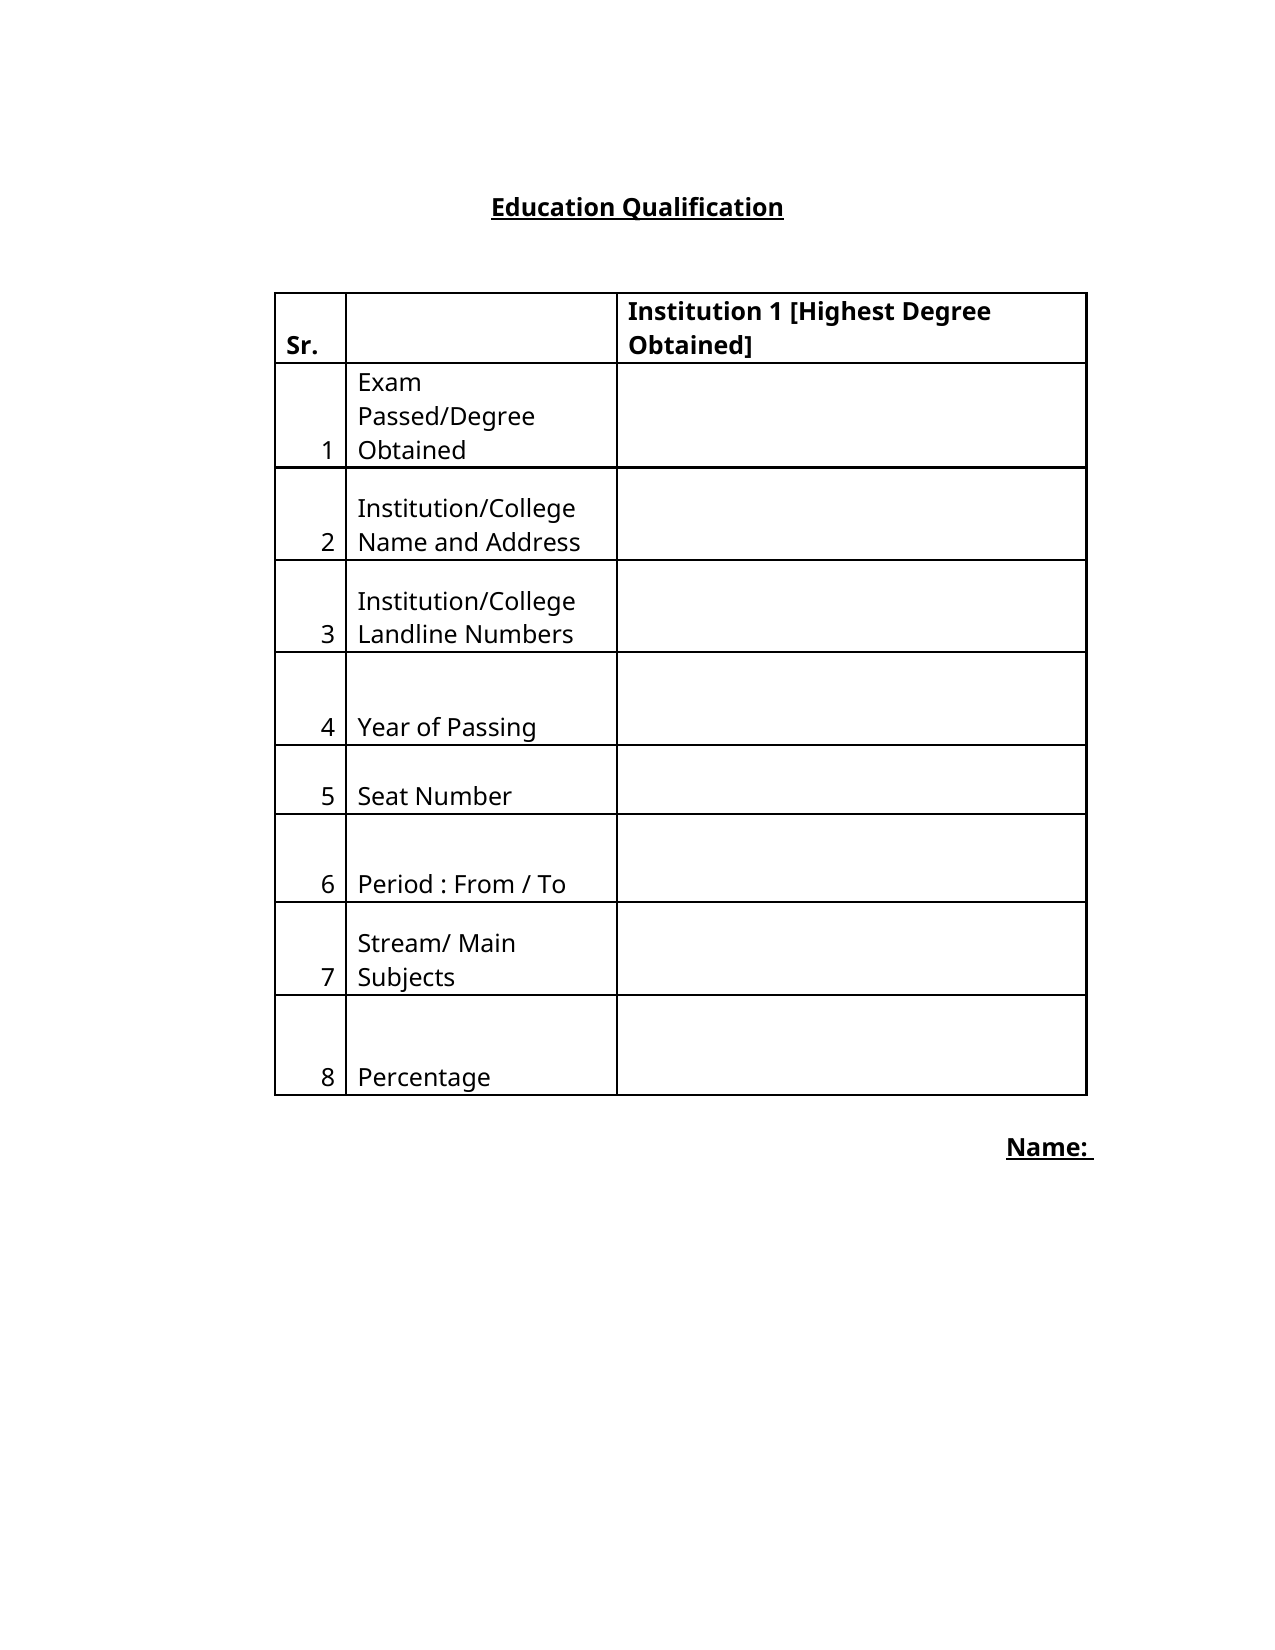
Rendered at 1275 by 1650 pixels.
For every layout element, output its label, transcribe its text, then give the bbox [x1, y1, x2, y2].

table_cell Institution/College Landline Numbers [347, 561, 616, 651]
table_cell [618, 746, 1085, 813]
table_cell Percentage [347, 996, 616, 1093]
table_header [347, 294, 616, 362]
table_header Sr. [276, 294, 345, 362]
table_cell [618, 653, 1085, 744]
table_cell Seat Number [347, 746, 616, 813]
subtitle Name: [187, 1130, 1087, 1164]
table_cell 6 [276, 815, 345, 901]
subtitle Education Qualification [187, 190, 1087, 224]
table_cell [618, 561, 1085, 651]
table_cell Stream/ Main Subjects [347, 903, 616, 994]
table_header Institution 1 [Highest Degree Obtained] [618, 294, 1085, 362]
table_cell Institution/College Name and Address [347, 469, 616, 559]
table_cell 3 [276, 561, 345, 651]
table_cell 7 [276, 903, 345, 994]
table_cell Year of Passing [347, 653, 616, 744]
table_cell 5 [276, 746, 345, 813]
table_cell Exam Passed/Degree Obtained [347, 364, 616, 466]
table_cell [618, 996, 1085, 1093]
table_cell Period : From / To [347, 815, 616, 901]
table_cell 4 [276, 653, 345, 744]
table_cell [618, 903, 1085, 994]
table_cell [618, 469, 1085, 559]
table_cell [618, 364, 1085, 466]
table_cell 2 [276, 469, 345, 559]
table_cell 1 [276, 364, 345, 466]
table_cell 8 [276, 996, 345, 1093]
table_cell [618, 815, 1085, 901]
